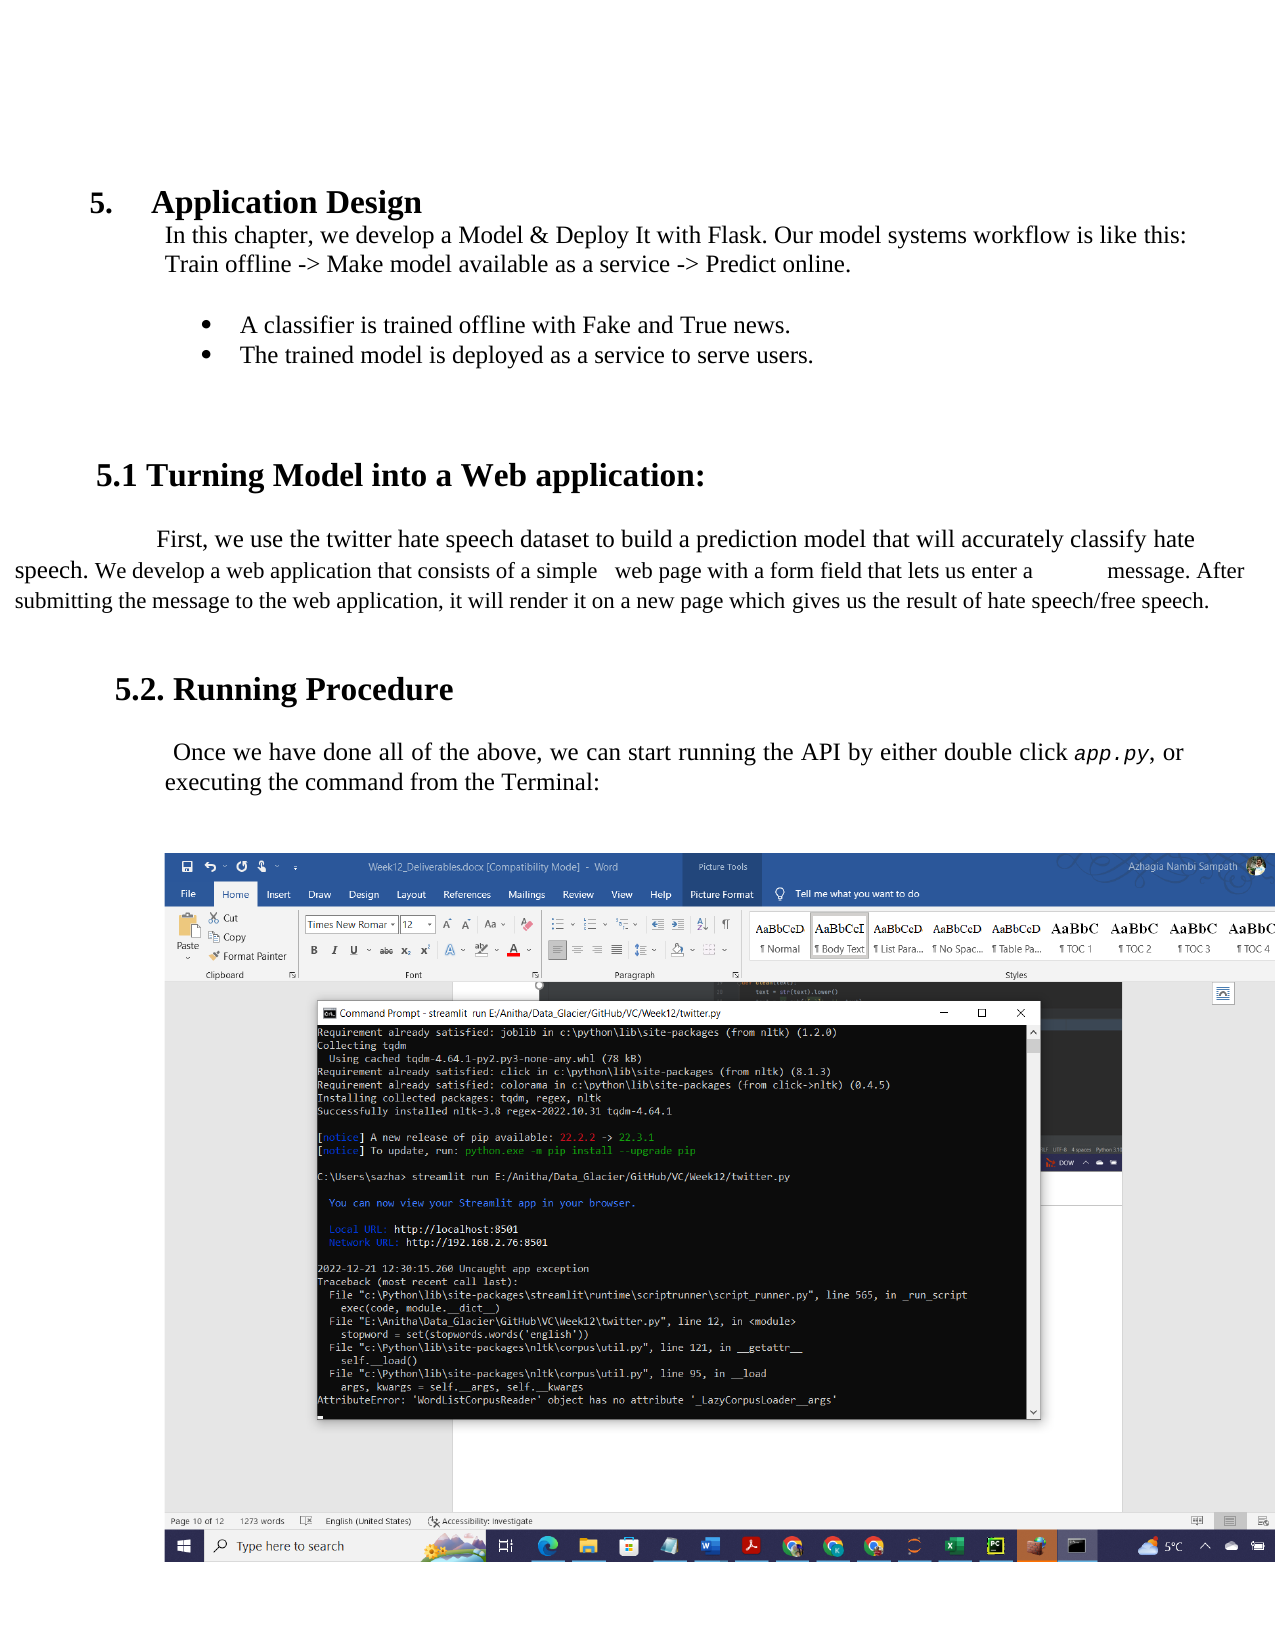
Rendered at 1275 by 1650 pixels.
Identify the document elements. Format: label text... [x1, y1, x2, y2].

text Once we have done all of the above, we can start running the API by either double click app.py, or executing the command from the Terminal: [164, 737, 1275, 796]
text 5.1 Turning Model into a Web application: [14, 462, 1275, 492]
list A classifier is trained offline with Fake and True news. [202, 309, 1275, 339]
list The trained model is deployed as a service to serve users. [202, 339, 1275, 370]
picture [164, 853, 1275, 1562]
text 5.2. Running Procedure [14, 676, 1275, 707]
subtitle Application Design [89, 185, 1275, 221]
text In this chapter, we develop a Model & Deploy It with Flask. Our model systems workflow is like this: Train offline -> Make model available as a service -> Predict online. [164, 221, 1191, 278]
text First, we use the twitter hate speech dataset to build a prediction model that will accurately classify hate speech. We develop a web application that consists of a simple web page with a form field that lets us enter a message. After submitting the message to the web application, it will render it on a new page which gives us the result of hate speech/free speech. [14, 523, 1275, 615]
